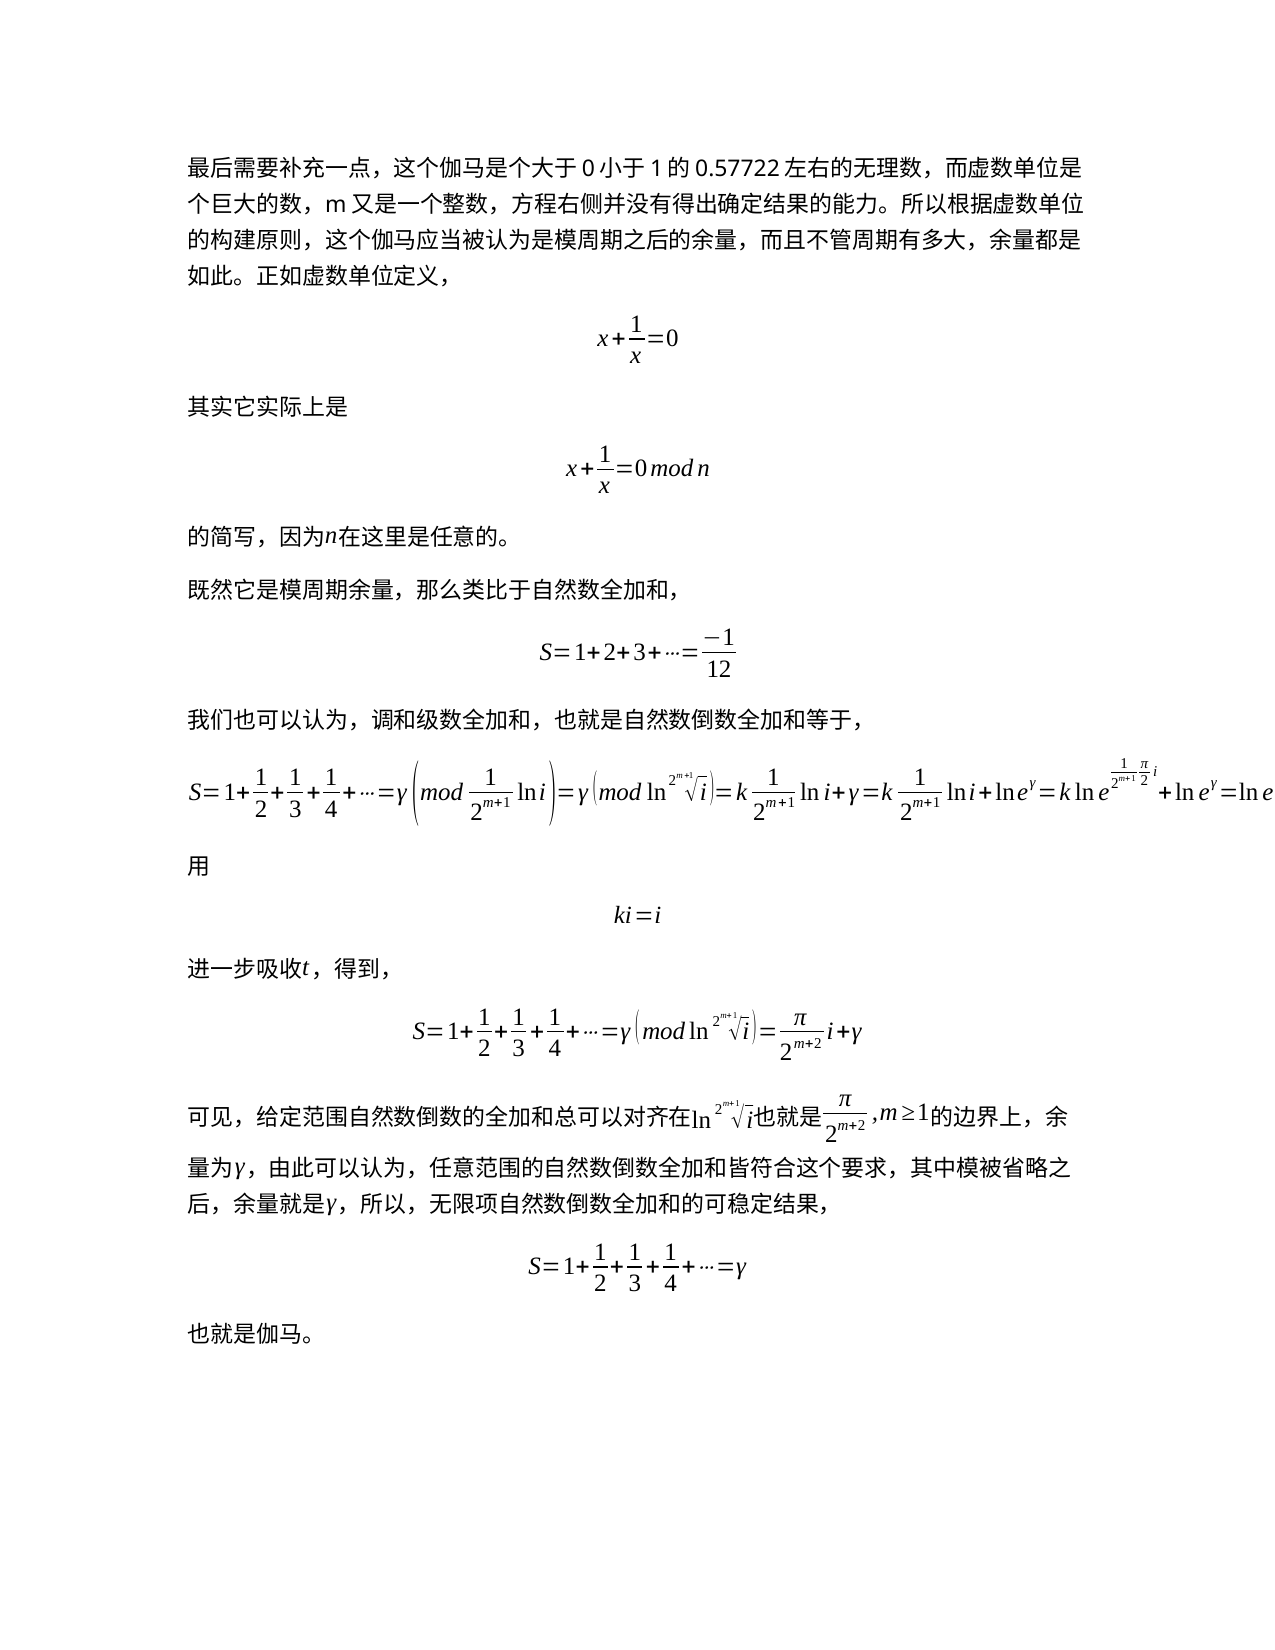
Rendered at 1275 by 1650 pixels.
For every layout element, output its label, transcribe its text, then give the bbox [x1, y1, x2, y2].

text 既然它是模周期余量，那么类比于自然数全加和， [187, 571, 1087, 605]
text 进一步吸收，得到， [187, 951, 1087, 984]
text 的简写，因为在这里是任意的。 [187, 519, 1087, 552]
text 我们也可以认为，调和级数全加和，也就是自然数倒数全加和等于， [187, 702, 1087, 735]
text 用 [187, 848, 1087, 881]
text 可见，给定范围自然数倒数的全加和总可以对齐在也就是的边界上，余量为，由此可以认为，任意范围的自然数倒数全加和皆符合这个要求，其中模被省略之后，余量就是，所以，无限项自然数倒数全加和的可稳定结果， [187, 1085, 1087, 1219]
text 其实它实际上是 [187, 388, 1087, 422]
text 也就是伽马。 [187, 1316, 1087, 1349]
text 最后需要补充一点，这个伽马是个大于0小于1的0.57722左右的无理数，而虚数单位是个巨大的数，m又是一个整数，方程右侧并没有得出确定结果的能力。所以根据虚数单位的构建原则，这个伽马应当被认为是模周期之后的余量，而且不管周期有多大，余量都是如此。正如虚数单位定义， [187, 150, 1087, 291]
